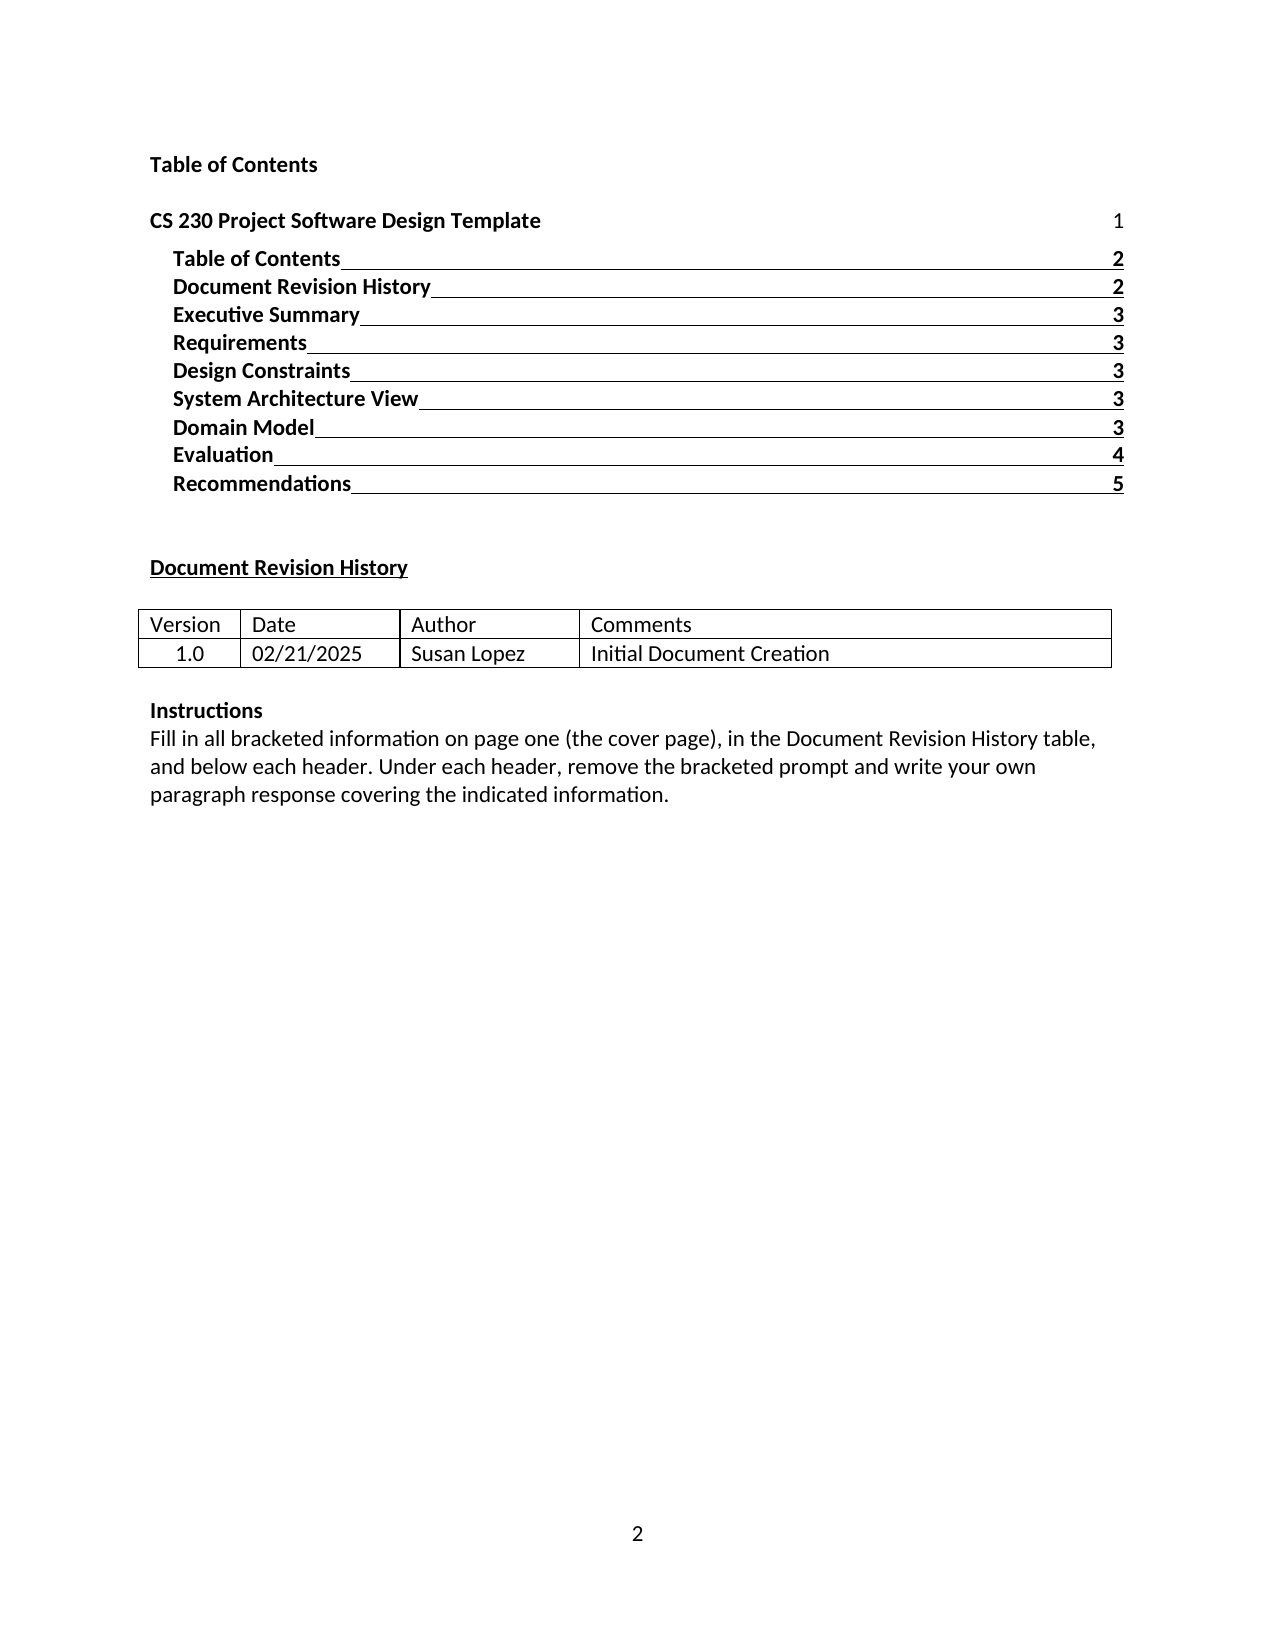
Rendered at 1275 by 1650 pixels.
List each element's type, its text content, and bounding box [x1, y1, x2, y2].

table_cell 02/21/2025 [241, 639, 399, 667]
subtitle Table of Contents [150, 150, 1125, 178]
subtitle Document Revision History [150, 553, 1125, 581]
table_header Author [401, 610, 579, 638]
table_header Comments [580, 610, 1111, 638]
table_cell 1.0 [139, 639, 240, 667]
table_cell Susan Lopez [401, 639, 579, 667]
text Instructions [150, 696, 1125, 724]
table_header Version [139, 610, 240, 638]
table_cell Initial Document Creation [580, 639, 1111, 667]
table_header Date [241, 610, 399, 638]
text Fill in all bracketed information on page one (the cover page), in the Document Revision History table, and below each header. Under each header, remove the bracketed prompt and write your own paragraph response covering the indicated information. [150, 724, 1125, 808]
